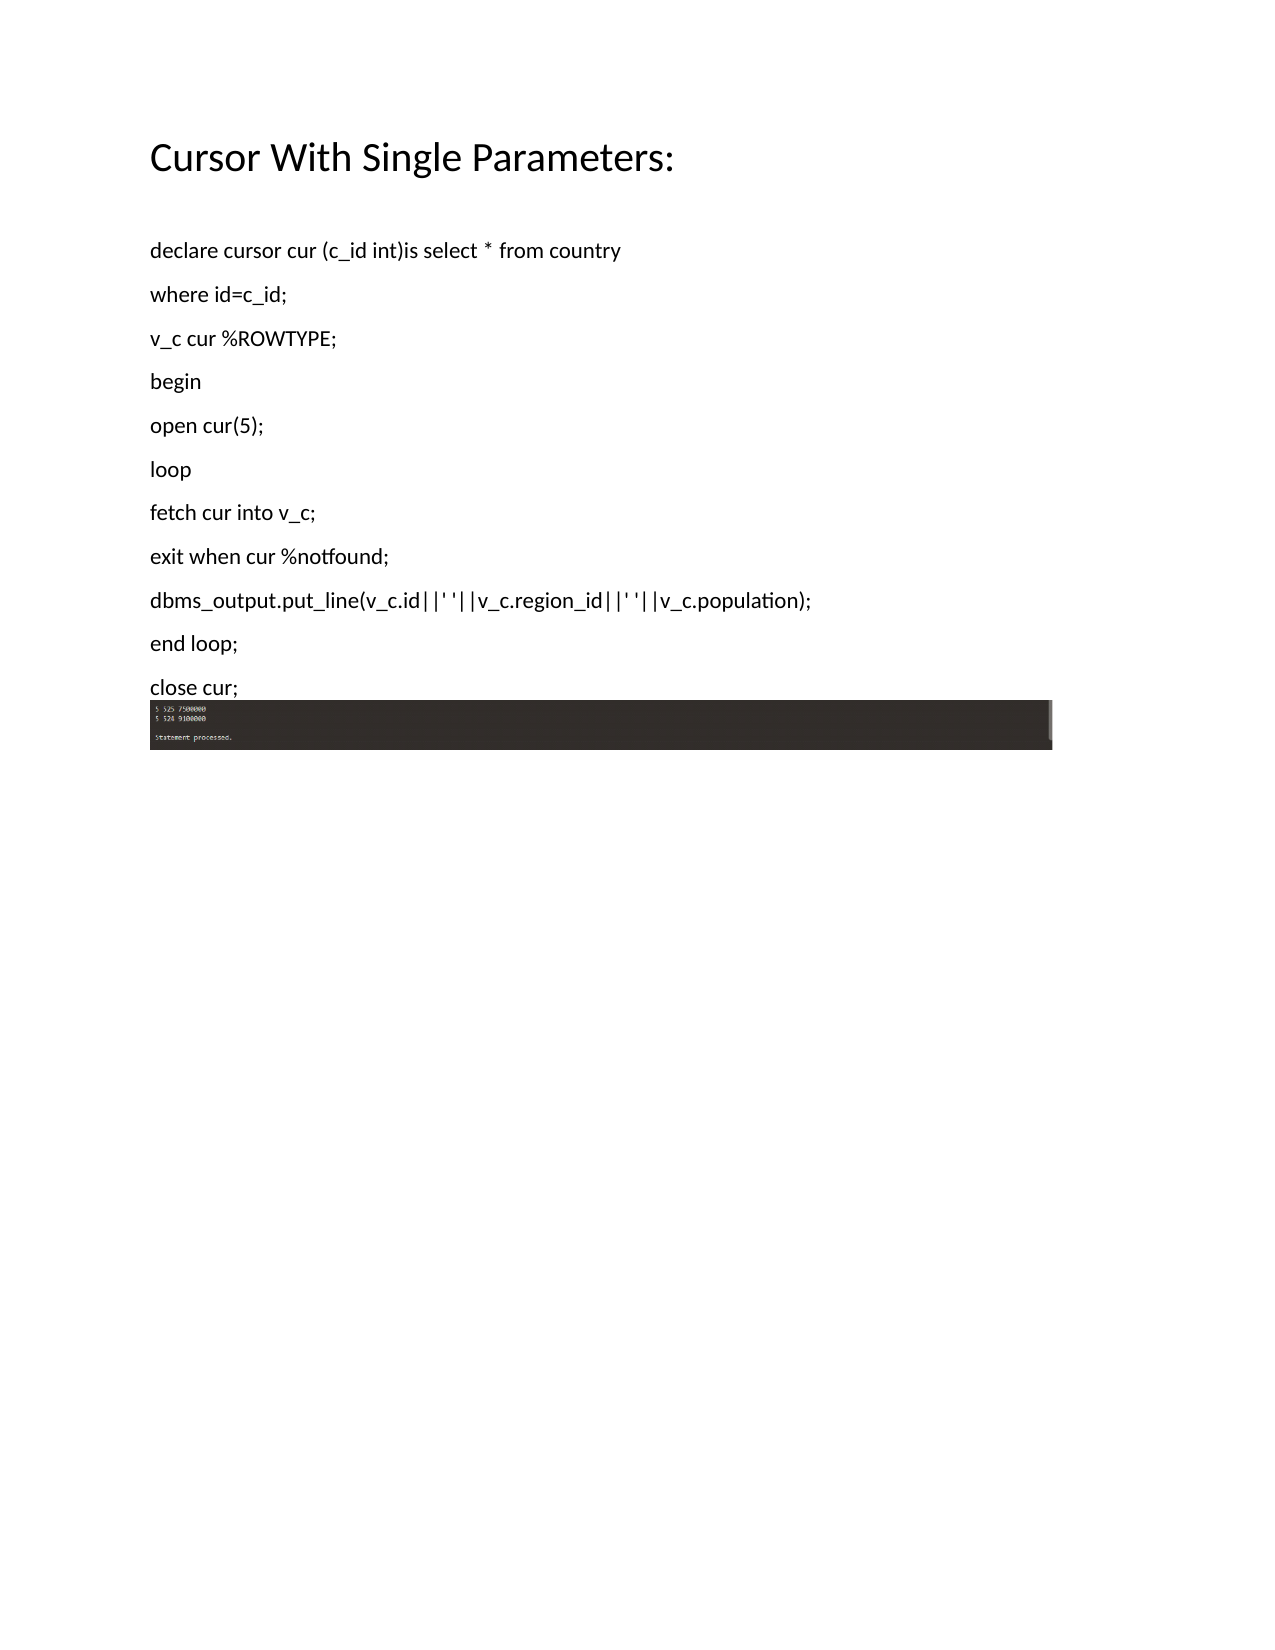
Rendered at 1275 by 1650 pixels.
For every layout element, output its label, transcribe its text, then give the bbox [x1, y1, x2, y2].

text dbms_output.put_line(v_c.id||' '||v_c.region_id||' '||v_c.population); [150, 586, 1125, 613]
text exit when cur %notfound; [150, 543, 1125, 570]
text Cursor With Single Parameters: [150, 150, 1125, 177]
text end loop; [150, 630, 1125, 657]
text declare cursor cur (c_id int)is select * from country [150, 237, 1125, 264]
text loop [150, 456, 1125, 482]
text close cur; [150, 674, 1125, 701]
text v_c cur %ROWTYPE; [150, 324, 1125, 352]
text fetch cur into v_c; [150, 499, 1125, 526]
text where id=c_id; [150, 281, 1125, 308]
text end; [150, 717, 1125, 771]
text begin [150, 368, 1125, 395]
text open cur(5); [150, 412, 1125, 439]
